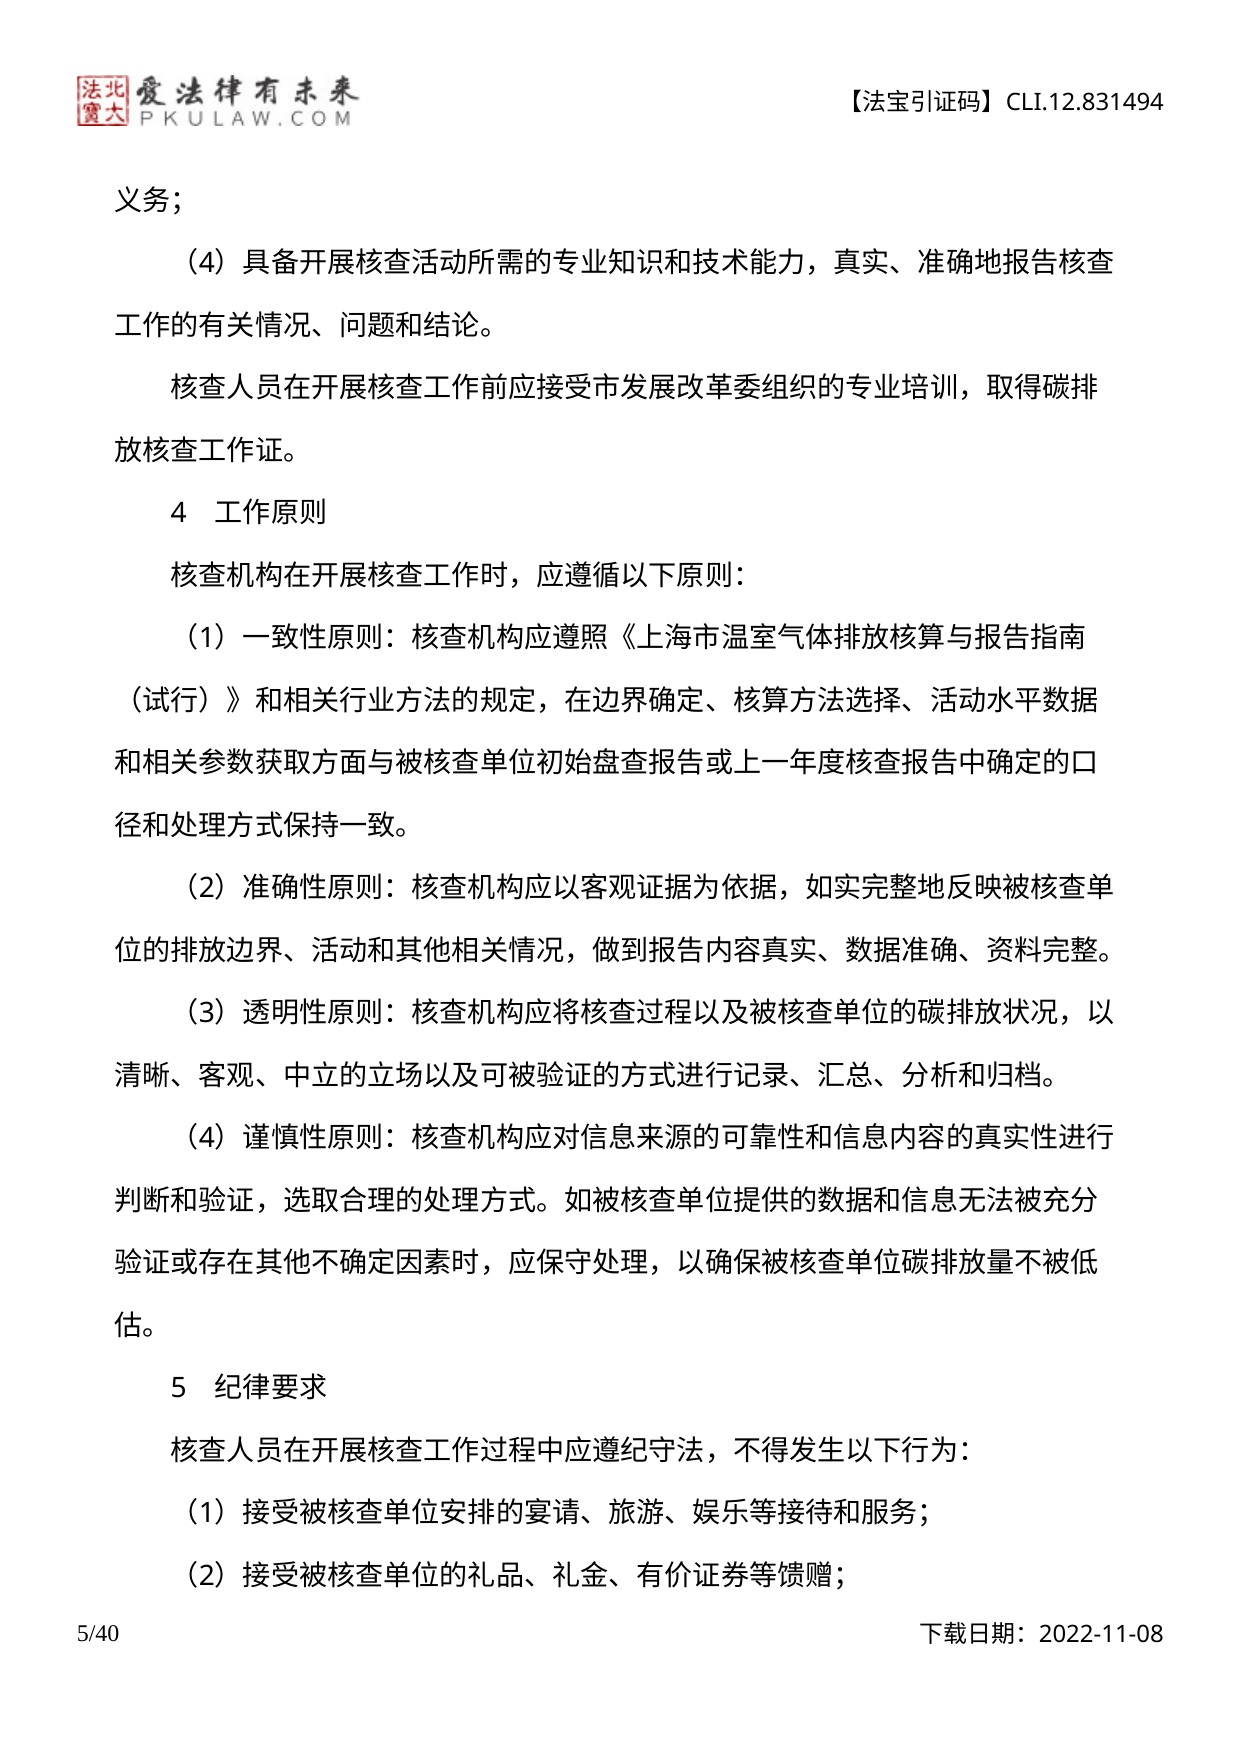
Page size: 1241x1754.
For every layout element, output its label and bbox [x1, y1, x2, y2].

text [114, 156, 1126, 1593]
picture [76, 75, 361, 126]
